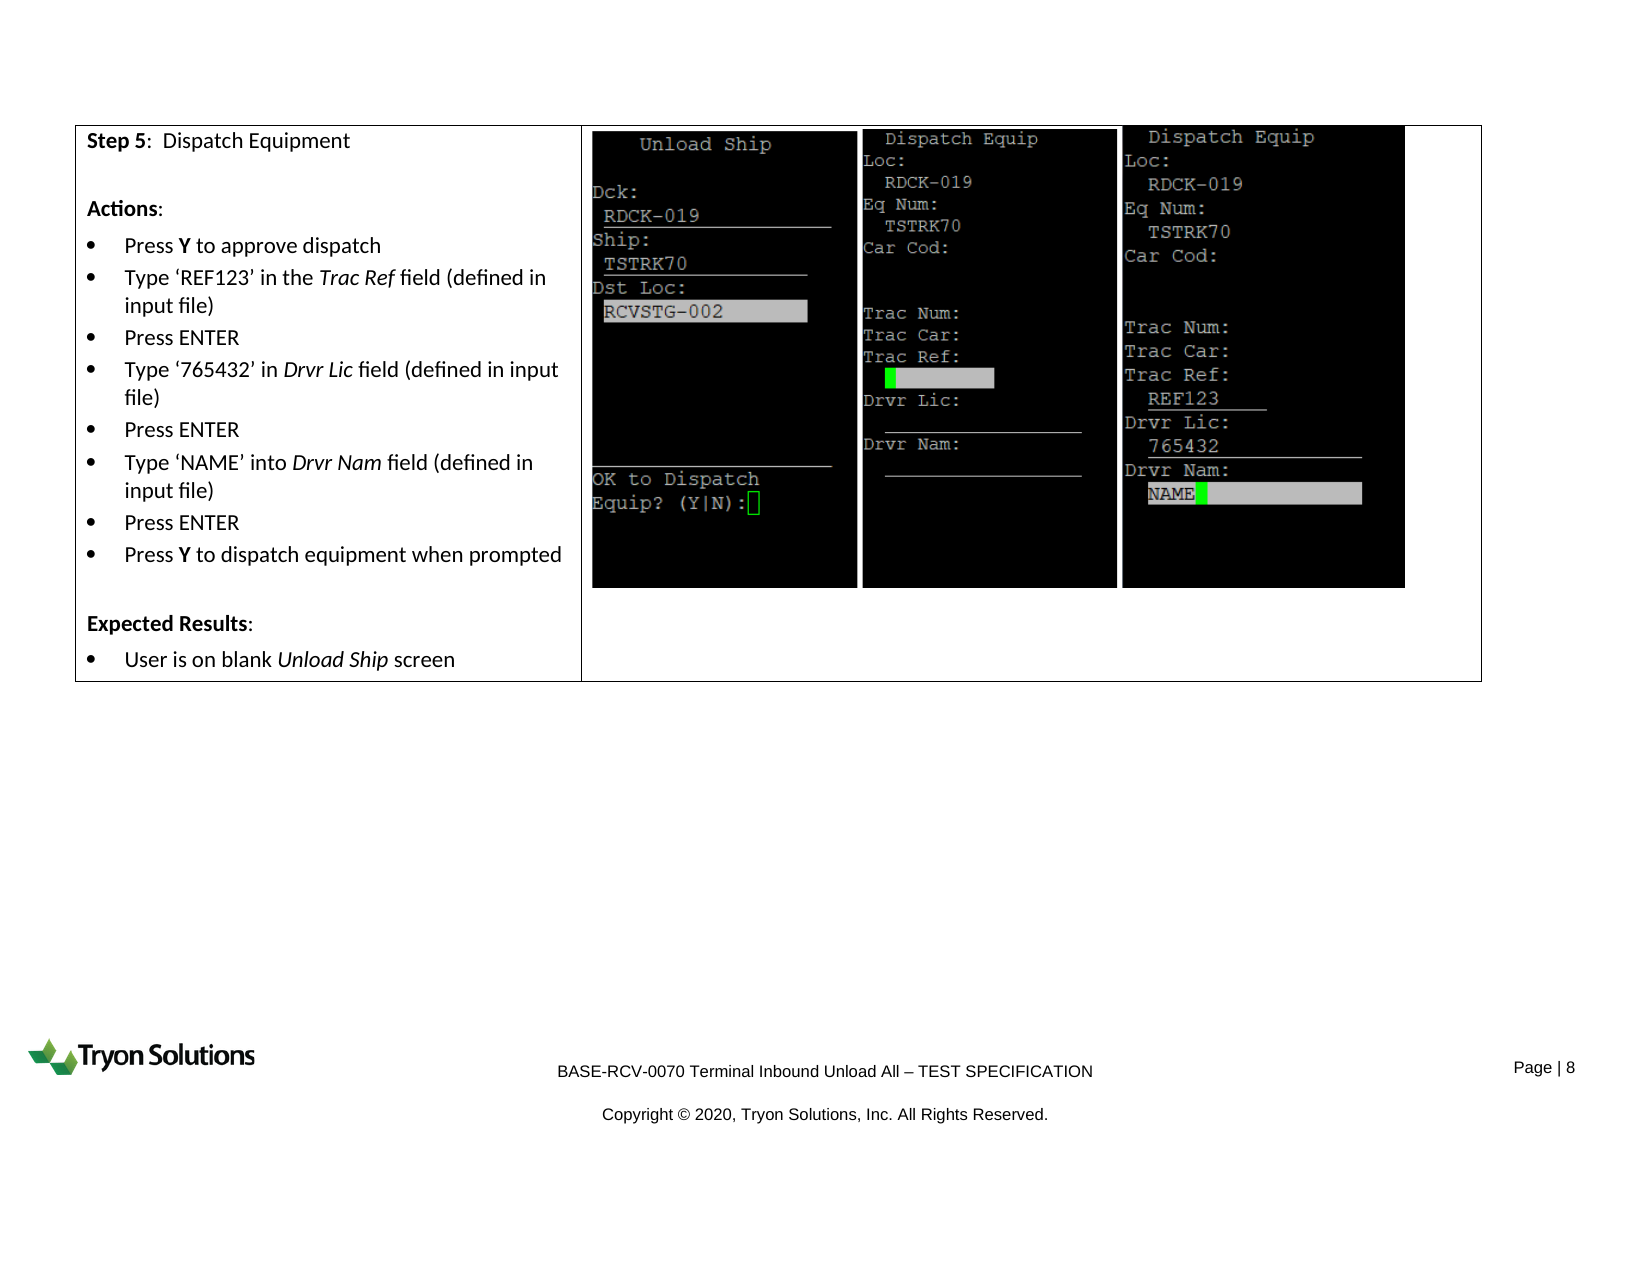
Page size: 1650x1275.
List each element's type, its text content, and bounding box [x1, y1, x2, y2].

picture [1122, 125, 1405, 588]
table_header [582, 126, 1481, 681]
picture [862, 129, 1118, 588]
picture [592, 130, 858, 588]
table_header Step 5: Dispatch Equipment Actions: Press Y to approve dispatch Type ‘REF123’ in the Trac Ref field (defined in input file) Press ENTER Type ‘765432’ in Drvr Lic field (defined in input file) Press ENTER Type ‘NAME’ into Drvr Nam field (defined in input file) Press ENTER Press Y to dispatch equipment when prompted Expected Results: User is on blank Unload Ship screen [76, 126, 581, 681]
picture [28, 1038, 255, 1075]
